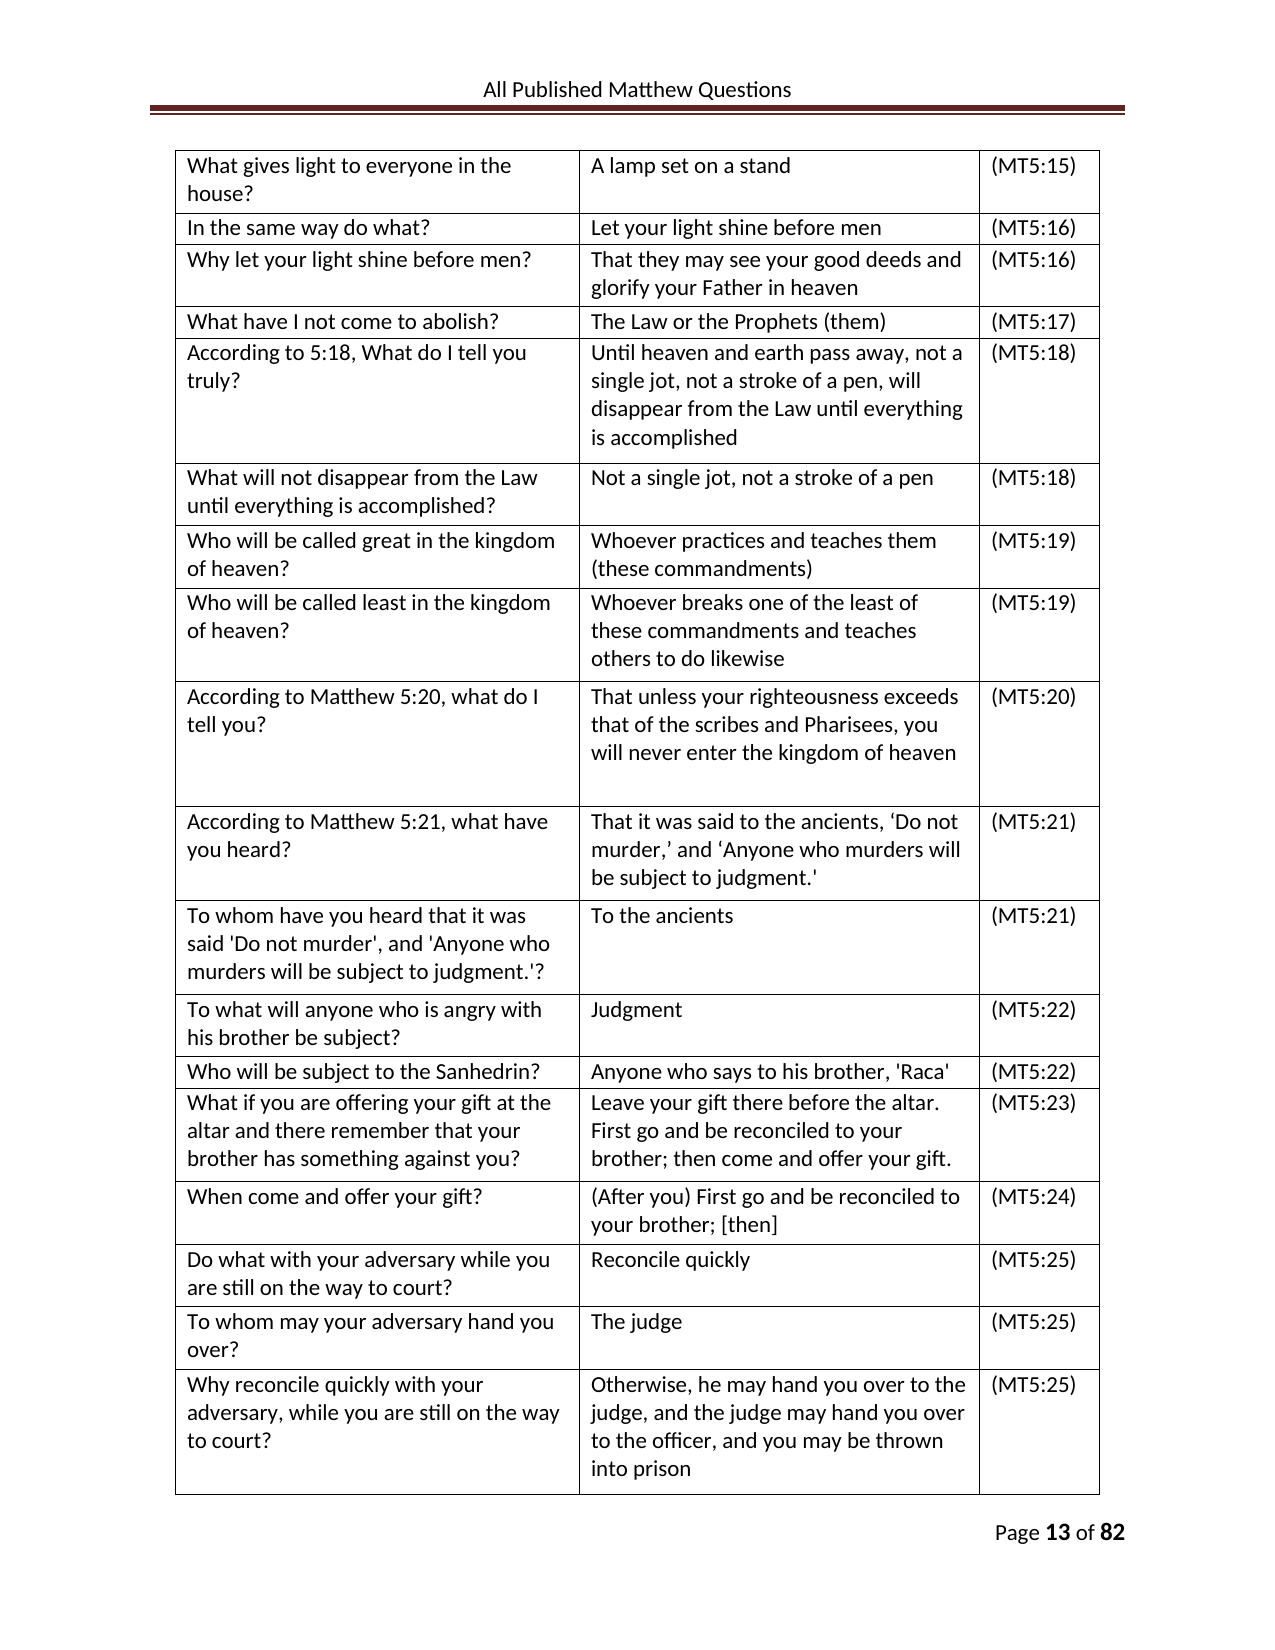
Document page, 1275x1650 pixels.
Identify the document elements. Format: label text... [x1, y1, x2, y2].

table_cell Judgment [580, 995, 979, 1056]
table_cell (MT5:19) [980, 526, 1099, 587]
table_cell (MT5:19) [980, 589, 1099, 681]
table_cell (MT5:22) [980, 995, 1099, 1056]
table_cell Who will be subject to the Sanhedrin? [176, 1057, 579, 1087]
table_cell That unless your righteousness exceeds that of the scribes and Pharisees, you will never enter the kingdom of heaven [580, 682, 979, 806]
table_cell (MT5:18) [980, 464, 1099, 525]
table_cell (MT5:21) [980, 901, 1099, 994]
table_cell Who will be called least in the kingdom of heaven? [176, 589, 579, 681]
table_cell Do what with your adversary while you are still on the way to court? [176, 1245, 579, 1306]
table_cell Why let your light shine before men? [176, 245, 579, 306]
table_cell (MT5:23) [980, 1089, 1099, 1181]
table_cell (MT5:21) [980, 807, 1099, 900]
table_cell A lamp set on a stand [580, 151, 979, 212]
table_cell (MT5:25) [980, 1370, 1099, 1494]
table_cell (MT5:16) [980, 245, 1099, 306]
table_cell Leave your gift there before the altar. First go and be reconciled to your brother; then come and offer your gift. [580, 1089, 979, 1181]
table_cell (After you) First go and be reconciled to your brother; [then] [580, 1182, 979, 1244]
table_cell (MT5:25) [980, 1245, 1099, 1306]
table_cell (MT5:22) [980, 1057, 1099, 1087]
table_cell When come and offer your gift? [176, 1182, 579, 1244]
table_cell Anyone who says to his brother, 'Raca' [580, 1057, 979, 1087]
table_cell What gives light to everyone in the house? [176, 151, 579, 212]
table_cell To whom may your adversary hand you over? [176, 1307, 579, 1369]
table_cell According to 5:18, What do I tell you truly? [176, 339, 579, 462]
table_cell Why reconcile quickly with your adversary, while you are still on the way to court? [176, 1370, 579, 1494]
table_cell That they may see your good deeds and glorify your Father in heaven [580, 245, 979, 306]
table_cell (MT5:17) [980, 307, 1099, 337]
table_cell Whoever practices and teaches them (these commandments) [580, 526, 979, 587]
table_cell In the same way do what? [176, 214, 579, 244]
table_cell To the ancients [580, 901, 979, 994]
table_cell (MT5:25) [980, 1307, 1099, 1369]
table_cell To what will anyone who is angry with his brother be subject? [176, 995, 579, 1056]
table_cell Reconcile quickly [580, 1245, 979, 1306]
table_cell To whom have you heard that it was said 'Do not murder', and 'Anyone who murders will be subject to judgment.'? [176, 901, 579, 994]
table_cell (MT5:15) [980, 151, 1099, 212]
table_cell Let your light shine before men [580, 214, 979, 244]
table_cell According to Matthew 5:20, what do I tell you? [176, 682, 579, 806]
table_cell Not a single jot, not a stroke of a pen [580, 464, 979, 525]
table_cell (MT5:16) [980, 214, 1099, 244]
table_cell That it was said to the ancients, ‘Do not murder,’ and ‘Anyone who murders will be subject to judgment.' [580, 807, 979, 900]
table_cell The judge [580, 1307, 979, 1369]
table_cell (MT5:18) [980, 339, 1099, 462]
table_cell Whoever breaks one of the least of these commandments and teaches others to do likewise [580, 589, 979, 681]
table_cell What if you are offering your gift at the altar and there remember that your brother has something against you? [176, 1089, 579, 1181]
table_cell Who will be called great in the kingdom of heaven? [176, 526, 579, 587]
table_cell According to Matthew 5:21, what have you heard? [176, 807, 579, 900]
table_cell Until heaven and earth pass away, not a single jot, not a stroke of a pen, will disappear from the Law until everything is accomplished [580, 339, 979, 462]
table_cell What will not disappear from the Law until everything is accomplished? [176, 464, 579, 525]
table_cell (MT5:20) [980, 682, 1099, 806]
table_cell (MT5:24) [980, 1182, 1099, 1244]
table_cell What have I not come to abolish? [176, 307, 579, 337]
table_cell The Law or the Prophets (them) [580, 307, 979, 337]
table_cell Otherwise, he may hand you over to the judge, and the judge may hand you over to the officer, and you may be thrown into prison [580, 1370, 979, 1494]
